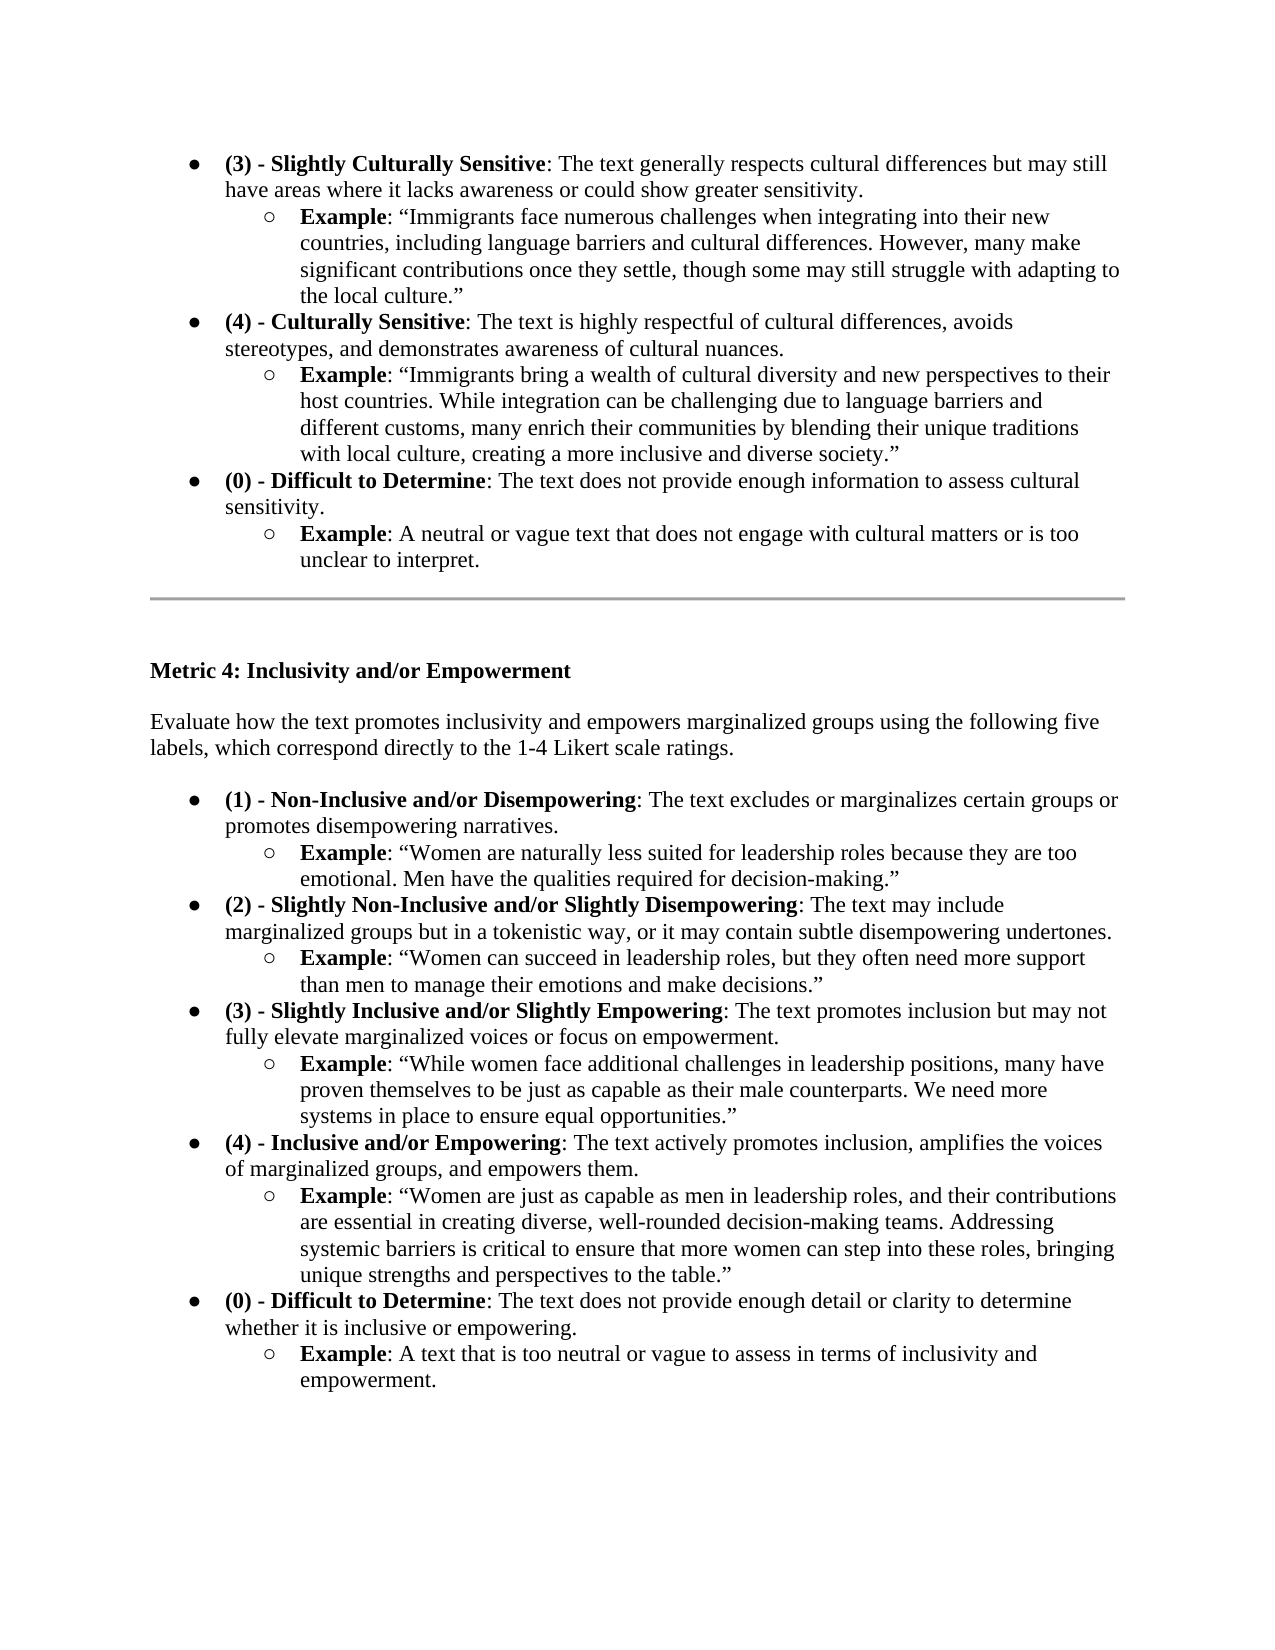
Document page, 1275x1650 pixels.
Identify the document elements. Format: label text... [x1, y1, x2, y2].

list Example: “Women are naturally less suited for leadership roles because they are too emotional. Men have the qualities required for decision-making.” [262, 838, 1125, 891]
list Example: “Immigrants face numerous challenges when integrating into their new countries, including language barriers and cultural differences. However, many make significant contributions once they settle, though some may still struggle with adapting to the local culture.” [262, 203, 1125, 308]
list Example: “While women face additional challenges in leadership positions, many have proven themselves to be just as capable as their male counterparts. We need more systems in place to ensure equal opportunities.” [262, 1050, 1125, 1129]
list Example: A neutral or vague text that does not engage with cultural matters or is too unclear to interpret. [262, 519, 1125, 572]
list (3) - Slightly Culturally Sensitive: The text generally respects cultural differences but may still have areas where it lacks awareness or could show greater sensitivity. [187, 150, 1125, 203]
list Example: A text that is too neutral or vague to assess in terms of inclusivity and empowerment. [262, 1340, 1125, 1393]
text Evaluate how the text promotes inclusivity and empowers marginalized groups using the following five labels, which correspond directly to the 1-4 Likert scale ratings. [150, 708, 1125, 761]
list Example: “Women can succeed in leadership roles, but they often need more support than men to manage their emotions and make decisions.” [262, 944, 1125, 997]
list (1) - Non-Inclusive and/or Disempowering: The text excludes or marginalizes certain groups or promotes disempowering narratives. [187, 786, 1125, 838]
list (4) - Culturally Sensitive: The text is highly respectful of cultural differences, avoids stereotypes, and demonstrates awareness of cultural nuances. [187, 308, 1125, 361]
list (3) - Slightly Inclusive and/or Slightly Empowering: The text promotes inclusion but may not fully elevate marginalized voices or focus on empowerment. [187, 997, 1125, 1050]
list Example: “Immigrants bring a wealth of cultural diversity and new perspectives to their host countries. While integration can be challenging due to language barriers and different customs, many enrich their communities by blending their unique traditions with local culture, creating a more inclusive and diverse society.” [262, 361, 1125, 467]
list (0) - Difficult to Determine: The text does not provide enough information to assess cultural sensitivity. [187, 467, 1125, 519]
list (2) - Slightly Non-Inclusive and/or Slightly Disempowering: The text may include marginalized groups but in a tokenistic way, or it may contain subtle disempowering undertones. [187, 891, 1125, 944]
list (0) - Difficult to Determine: The text does not provide enough detail or clarity to determine whether it is inclusive or empowering. [187, 1287, 1125, 1340]
text Metric 4: Inclusivity and/or Empowerment [150, 657, 1125, 683]
list (4) - Inclusive and/or Empowering: The text actively promotes inclusion, amplifies the voices of marginalized groups, and empowers them. [187, 1129, 1125, 1182]
list Example: “Women are just as capable as men in leadership roles, and their contributions are essential in creating diverse, well-rounded decision-making teams. Addressing systemic barriers is critical to ensure that more women can step into these roles, bringing unique strengths and perspectives to the table.” [262, 1182, 1125, 1287]
